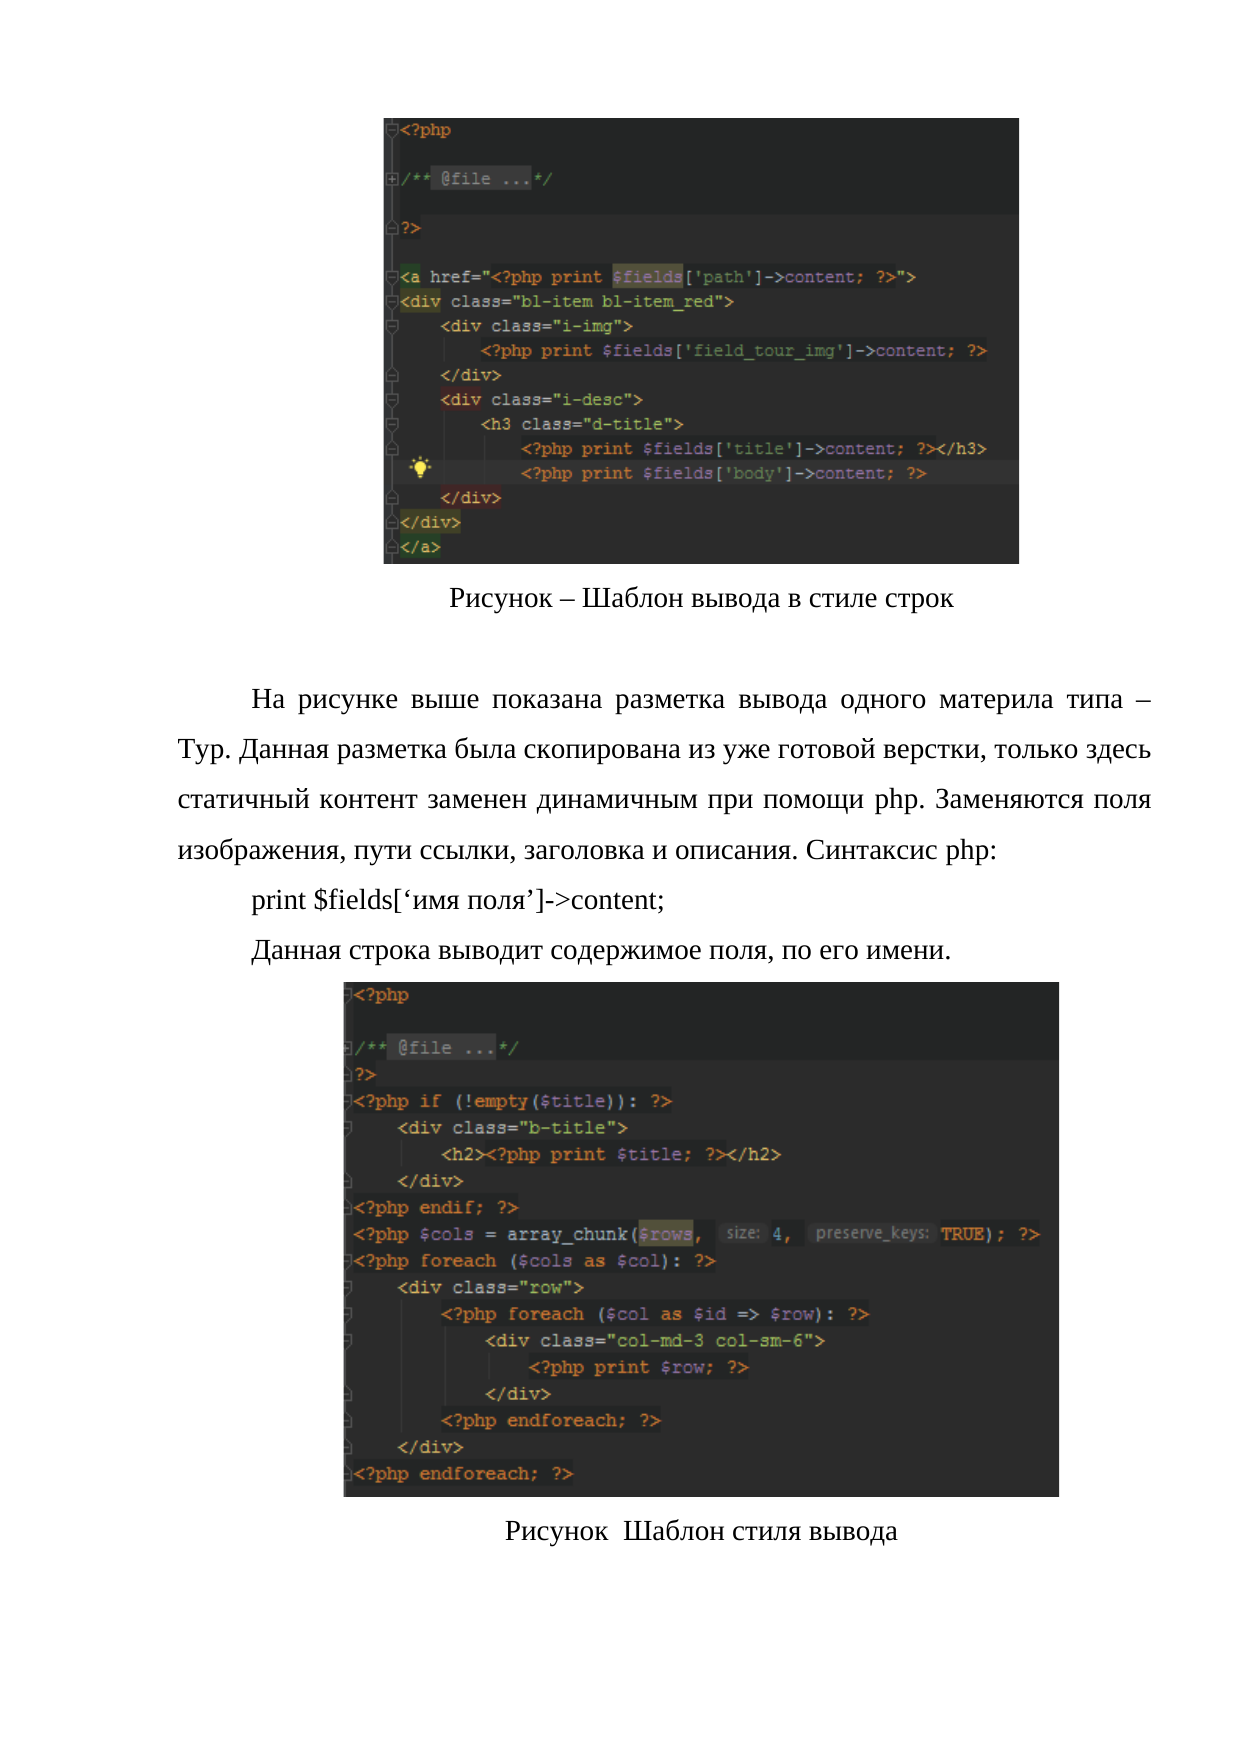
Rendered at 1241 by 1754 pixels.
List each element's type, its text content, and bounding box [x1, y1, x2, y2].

text print $fields[‘имя поля’]->content; [177, 882, 1152, 916]
text На рисунке выше показана разметка вывода одного материла типа – Тур. Данная разметка была скопирована из уже готовой верстки, только здесь статичный контент заменен динамичным при помощи php. Заменяются поля изображения, пути ссылки, заголовка и описания. Синтаксис php: [177, 681, 1152, 865]
text Данная строка выводит содержимое поля, по его имени. [177, 932, 1152, 966]
text Рисунок – Шаблон вывода в стиле строк [177, 580, 1152, 614]
text Рисунок Шаблон стиля вывода [177, 1513, 1152, 1547]
picture [343, 982, 1060, 1497]
picture [383, 118, 1020, 564]
